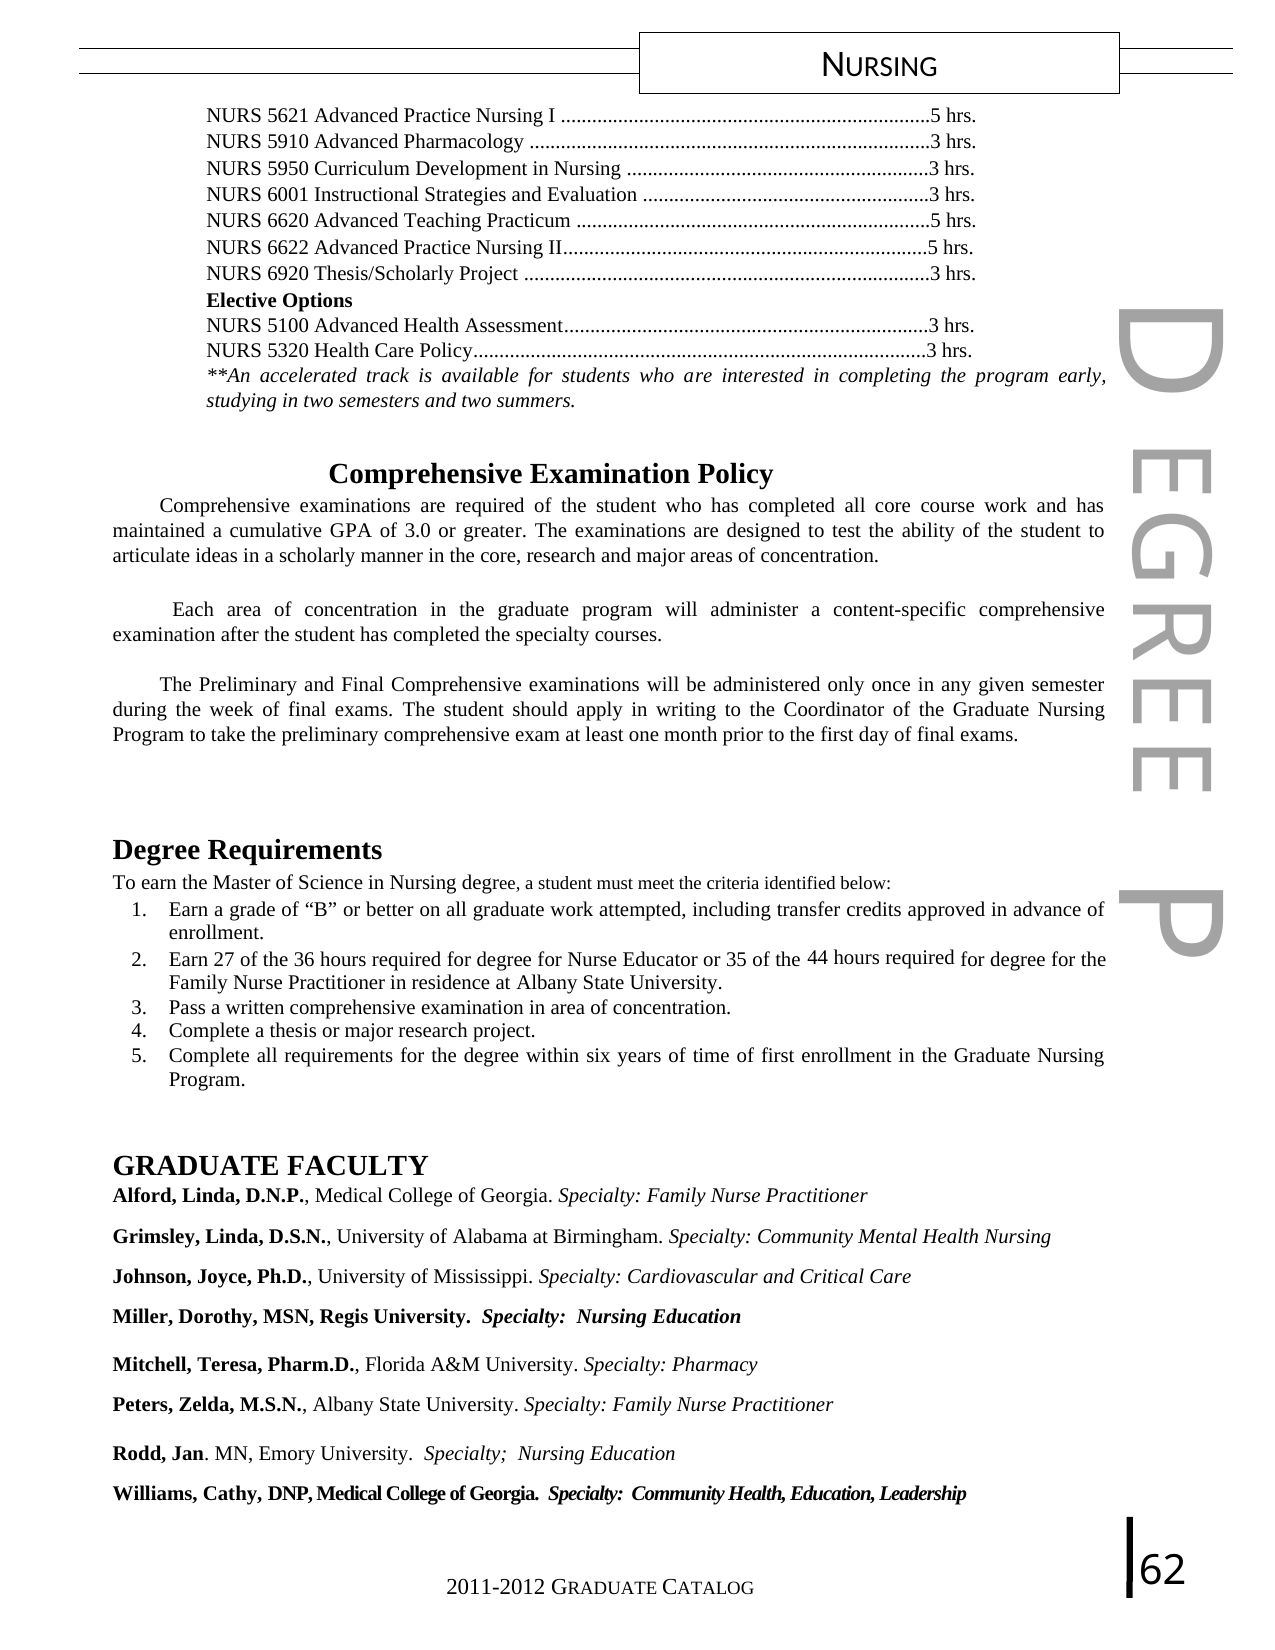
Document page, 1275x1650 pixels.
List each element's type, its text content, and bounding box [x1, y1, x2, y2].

text NURS 6622 Advanced Practice Nursing II......................................................................5 hrs. [206, 235, 1106, 259]
text NURS 5950 Curriculum Development in Nursing ..........................................................3 hrs. [206, 156, 1106, 180]
text Comprehensive examinations are required of the student who has completed all core course work and has maintained a cumulative GPA of 3.0 or greater. The examinations are designed to test the ability of the student to articulate ideas in a scholarly manner in the core, research and major areas of concentration. [112, 493, 1106, 567]
subtitle Comprehensive Examination Policy [131, 456, 1106, 489]
text Rodd, Jan. MN, Emory University. Specialty; Nursing Education [112, 1440, 1106, 1464]
subtitle Degree Requirements [112, 832, 1106, 866]
text NURS 5100 Advanced Health Assessment......................................................................3 hrs. [206, 312, 1106, 337]
subtitle GRADUATE FACULTY [112, 1148, 1106, 1182]
text Peters, Zelda, M.S.N., Albany State University. Specialty: Family Nurse Practitioner [112, 1392, 1106, 1416]
text Alford, Linda, D.N.P., Medical College of Georgia. Specialty: Family Nurse Practitioner [112, 1183, 1106, 1207]
list Earn 27 of the 36 hours required for degree for Nurse Educator or 35 of the 44 hours required for degree for the Family Nurse Practitioner in residence at Albany State University. [131, 948, 1106, 994]
text NURS 5621 Advanced Practice Nursing I .......................................................................5 hrs. [206, 103, 1106, 127]
text NURS 5910 Advanced Pharmacology .............................................................................3 hrs. [206, 129, 1106, 153]
text The Preliminary and Final Comprehensive examinations will be administered only once in any given semester during the week of final exams. The student should apply in writing to the Coordinator of the Graduate Nursing Program to take the preliminary comprehensive exam at least one month prior to the first day of final exams. [112, 672, 1106, 746]
text NURS 6620 Advanced Teaching Practicum ....................................................................5 hrs. [206, 208, 1106, 232]
text NURS 6001 Instructional Strategies and Evaluation .......................................................3 hrs. [206, 182, 1106, 206]
list Complete a thesis or major research project. [131, 1019, 1106, 1042]
list Complete all requirements for the degree within six years of time of first enrollment in the Graduate Nursing Program. [131, 1043, 1106, 1091]
text Johnson, Joyce, Ph.D., University of Mississippi. Specialty: Cardiovascular and Critical Care [112, 1264, 1106, 1288]
text Mitchell, Teresa, Pharm.D., Florida A&M University. Specialty: Pharmacy [112, 1352, 1106, 1376]
text Grimsley, Linda, D.S.N., University of Alabama at Birmingham. Specialty: Community Mental Health Nursing [112, 1224, 1106, 1248]
text NURS 6920 Thesis/Scholarly Project ..............................................................................3 hrs. [206, 261, 1106, 285]
text Williams, Cathy, DNP, Medical College of Georgia. Specialty: Community Health, Education, Leadership [112, 1481, 1106, 1504]
list Earn a grade of “B” or better on all graduate work attempted, including transfer credits approved in advance of enrollment. [131, 897, 1106, 947]
text NURS 5320 Health Care Policy.......................................................................................3 hrs. [206, 337, 1106, 362]
text **An accelerated track is available for students who are interested in completing the program early, studying in two semesters and two summers. [206, 362, 1106, 412]
text Elective Options [206, 287, 1106, 312]
text Miller, Dorothy, MSN, Regis University. Specialty: Nursing Education [112, 1304, 1106, 1328]
text To earn the Master of Science in Nursing degree, a student must meet the criteria identified below: [112, 870, 1106, 894]
list Pass a written comprehensive examination in area of concentration. [131, 995, 1106, 1019]
text Each area of concentration in the graduate program will administer a content-specific comprehensive examination after the student has completed the specialty courses. [112, 597, 1106, 646]
